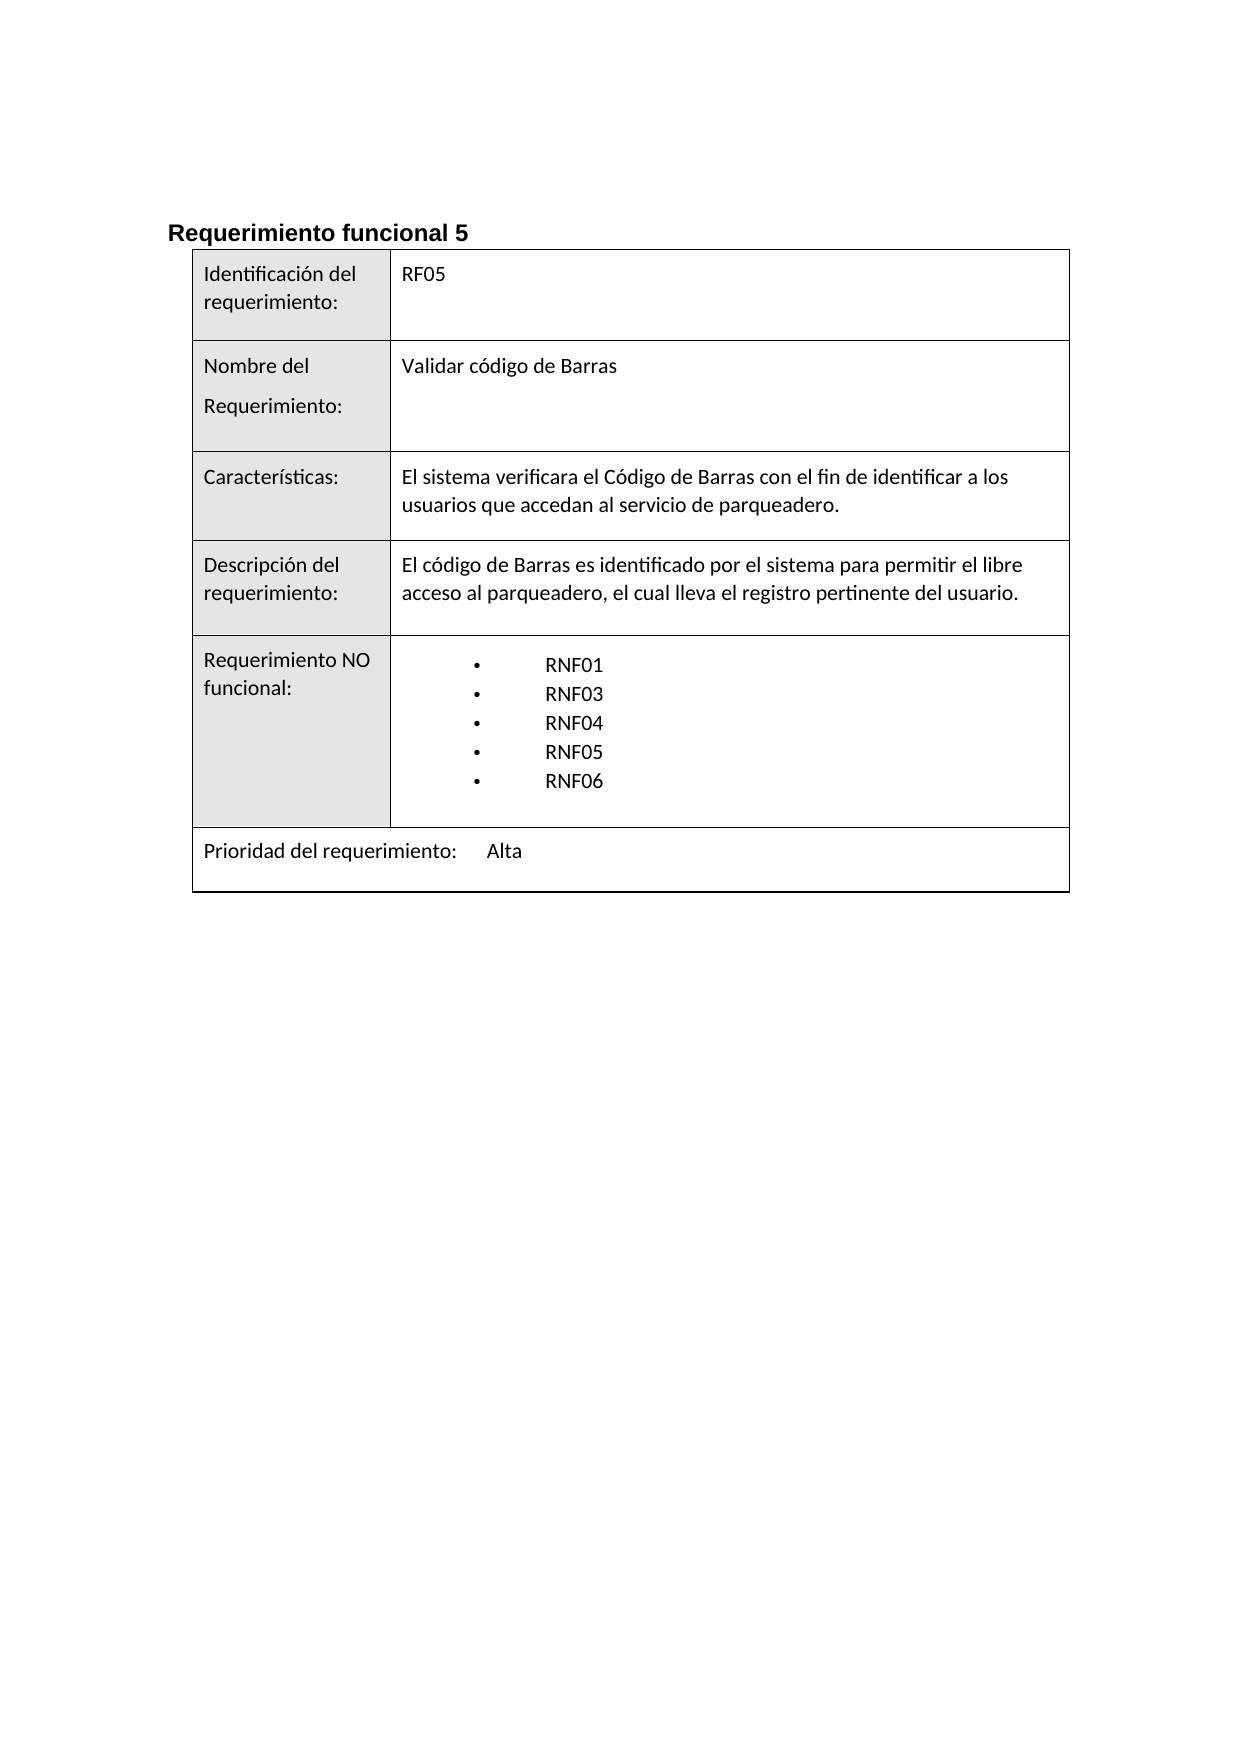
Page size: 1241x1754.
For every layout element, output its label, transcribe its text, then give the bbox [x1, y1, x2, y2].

table_cell Características: [193, 452, 390, 540]
table_cell RNF01 RNF03 RNF04 RNF05 RNF06 [391, 636, 1069, 826]
table_cell Descripción del requerimiento: [193, 541, 390, 634]
table_cell El sistema verificara el Código de Barras con el fin de identificar a los usuarios que accedan al servicio de parqueadero. [391, 452, 1069, 540]
table_cell Nombre del Requerimiento: [193, 341, 390, 451]
table_cell El código de Barras es identificado por el sistema para permitir el libre acceso al parqueadero, el cual lleva el registro pertinente del usuario. [391, 541, 1069, 634]
table_cell Validar código de Barras [391, 341, 1069, 451]
table_header Identificación del requerimiento: [193, 250, 390, 340]
table_header RF05 [391, 250, 1069, 340]
table_cell Requerimiento NO funcional: [193, 636, 390, 826]
table_cell Prioridad del requerimiento: Alta [193, 828, 1069, 891]
subtitle Requerimiento funcional 5 [168, 219, 822, 246]
